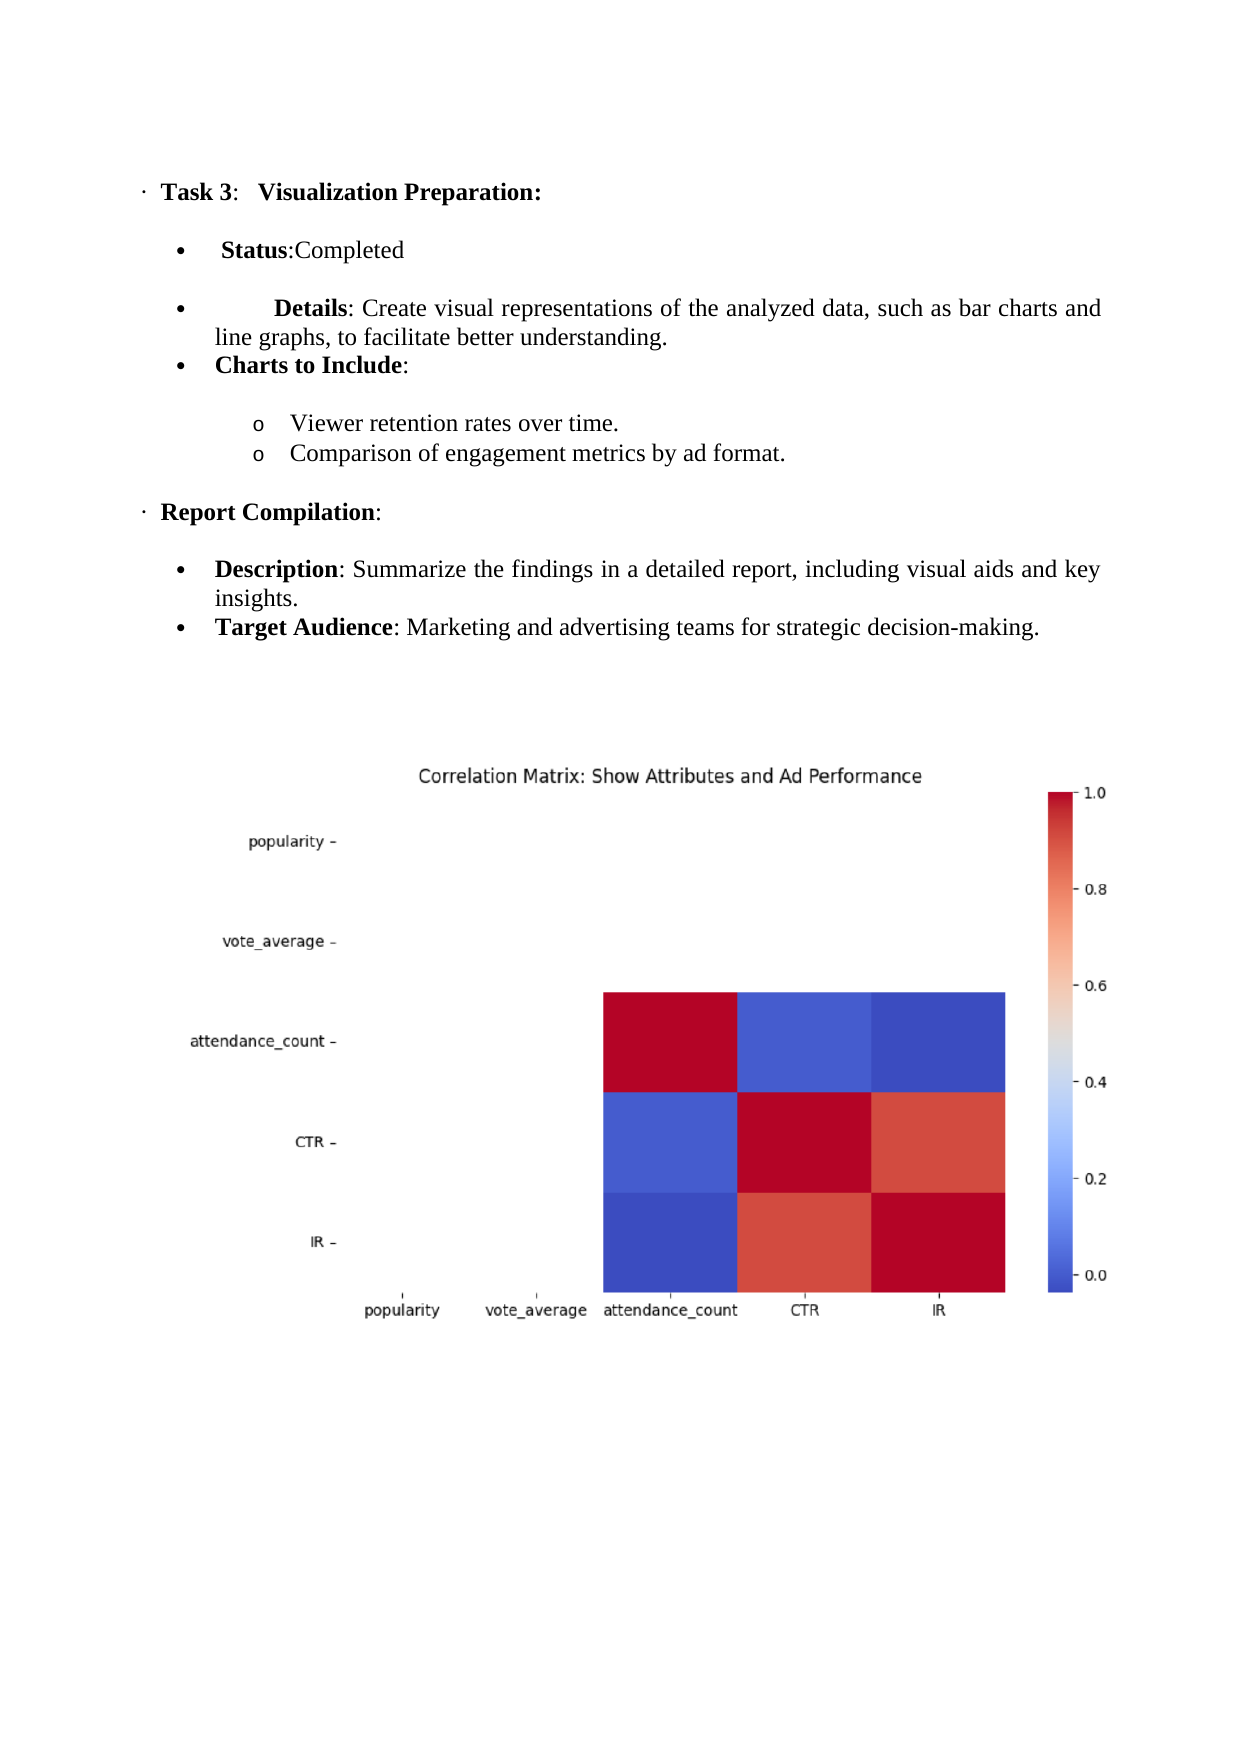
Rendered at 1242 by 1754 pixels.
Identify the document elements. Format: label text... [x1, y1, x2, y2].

list Target Audience: Marketing and advertising teams for strategic decision-making. [177, 612, 1102, 641]
list Viewer retention rates over time. [252, 408, 1102, 438]
text · Report Compilation: [139, 497, 1102, 525]
list Comparison of engagement metrics by ad format. [252, 438, 1102, 467]
list Description: Summarize the findings in a detailed report, including visual aids and key insights. [177, 554, 1102, 612]
list Status:Completed [177, 235, 1102, 264]
list Details: Create visual representations of the analyzed data, such as bar charts and line graphs, to facilitate better understanding. [177, 293, 1102, 350]
picture [177, 727, 1139, 1323]
text · Task 3: Visualization Preparation: [139, 177, 1102, 206]
list Charts to Include: [177, 350, 1102, 379]
